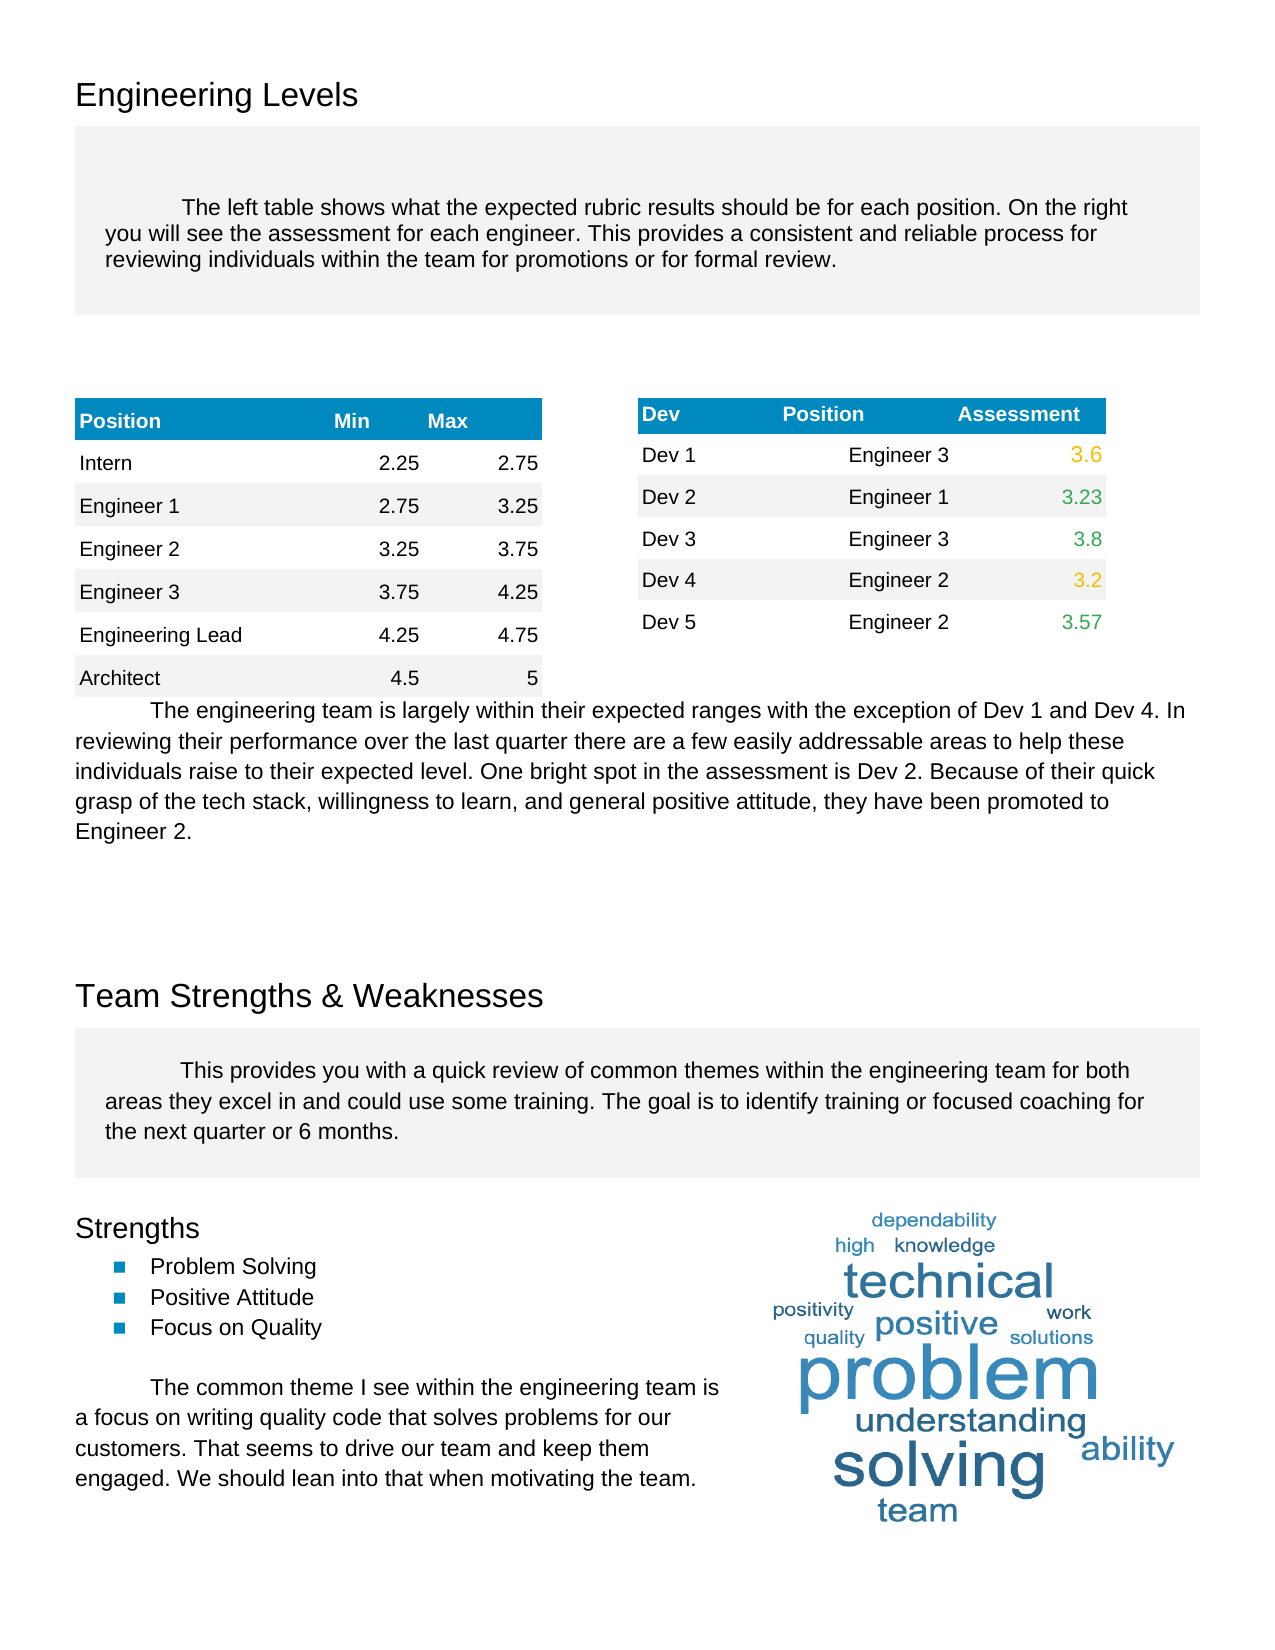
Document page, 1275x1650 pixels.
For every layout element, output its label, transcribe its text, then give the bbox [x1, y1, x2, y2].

table_header [638, 368, 1200, 697]
text The common theme I see within the engineering team is a focus on writing quality code that solves problems for our customers. That seems to drive our team and keep them engaged. We should lean into that when motivating the team. [75, 1374, 739, 1491]
list Problem Solving [112, 1253, 739, 1280]
picture [739, 1198, 1200, 1539]
text The engineering team is largely within their expected ranges with the exception of Dev 1 and Dev 4. In reviewing their performance over the last quarter there are a few easily addressable areas to help these individuals raise to their expected level. One bright spot in the assessment is Dev 2. Because of their quick grasp of the tech stack, willingness to learn, and general positive attitude, they have been promoted to Engineer 2. [75, 697, 1200, 844]
list Focus on Quality [112, 1314, 739, 1340]
table_header The left table shows what the expected rubric results should be for each position. On the right you will see the assessment for each engineer. This provides a consistent and reliable process for reviewing individuals within the team for promotions or for formal review. [75, 126, 1200, 315]
subtitle Team Strengths & Weaknesses [75, 977, 1200, 1015]
subtitle Strengths [75, 1211, 739, 1245]
table_header [75, 368, 637, 697]
table_header This provides you with a quick review of common themes within the engineering team for both areas they excel in and could use some training. The goal is to identify training or focused coaching for the next quarter or 6 months. [75, 1028, 1200, 1178]
list Positive Attitude [112, 1283, 739, 1310]
subtitle Engineering Levels [75, 75, 1200, 113]
